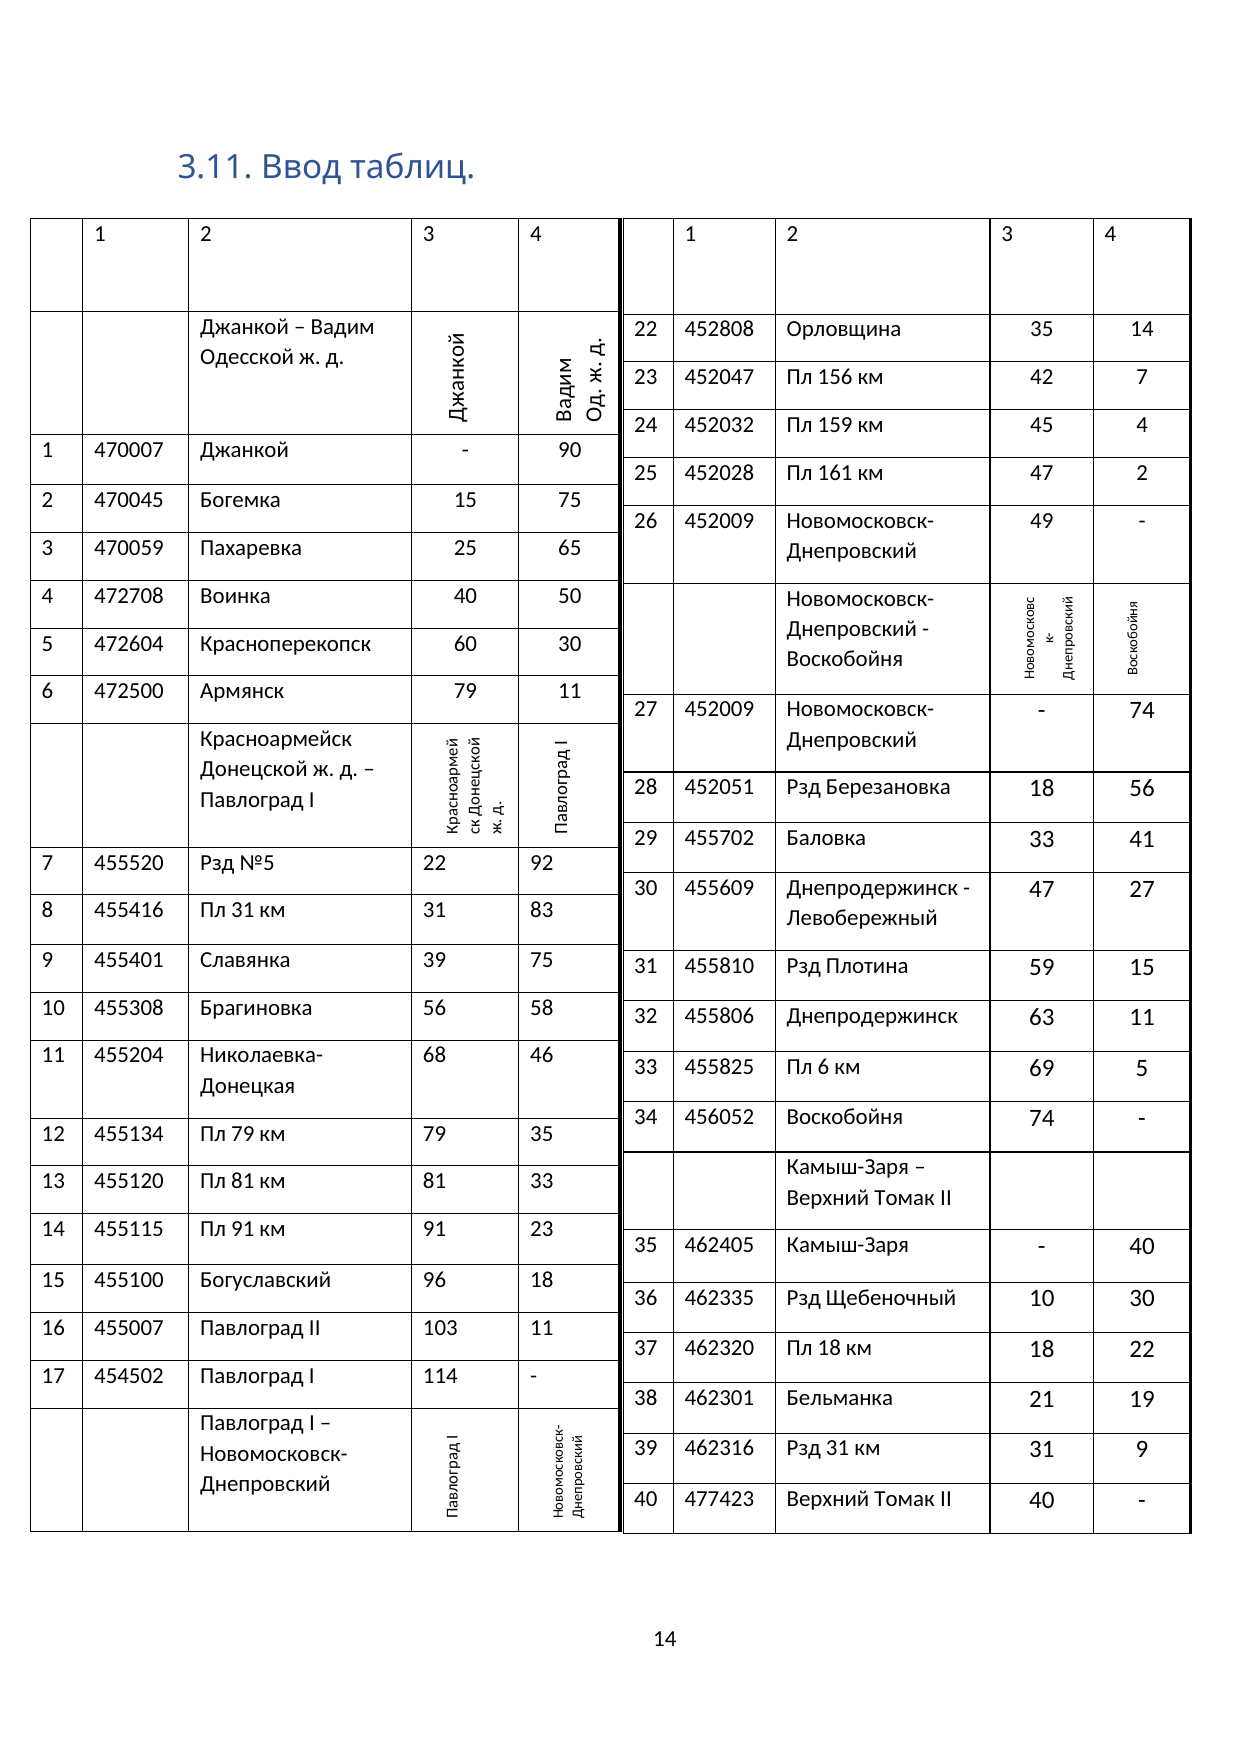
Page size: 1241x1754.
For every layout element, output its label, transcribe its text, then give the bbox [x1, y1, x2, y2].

table_cell 81 [412, 1166, 518, 1213]
table_cell 37 [624, 1333, 673, 1382]
table_cell 8 [31, 895, 82, 944]
table_cell Красноперекопск [189, 629, 411, 675]
table_cell 47 [991, 873, 1093, 950]
table_header 2 [776, 219, 989, 313]
table_cell Николаевка-Донецкая [189, 1041, 411, 1118]
table_cell 452032 [674, 410, 775, 457]
table_cell 11 [519, 676, 618, 723]
table_cell [674, 1153, 775, 1229]
table_cell 454502 [83, 1361, 188, 1407]
table_cell Воскобойня [1094, 584, 1189, 693]
table_cell - [991, 1230, 1093, 1282]
table_cell 455120 [83, 1166, 188, 1213]
table_cell - [412, 435, 518, 484]
table_cell Рзд Березановка [776, 773, 989, 822]
table_cell 455702 [674, 823, 775, 872]
table_cell 56 [412, 993, 518, 1039]
table_cell 27 [624, 695, 673, 771]
table_cell Рзд Щебеночный [776, 1283, 989, 1332]
table_cell [674, 584, 775, 693]
table_cell 455115 [83, 1214, 188, 1264]
table_cell 39 [412, 945, 518, 992]
table_cell 15 [1094, 951, 1189, 1000]
table_cell 472604 [83, 629, 188, 675]
table_cell 56 [1094, 773, 1189, 822]
table_cell 79 [412, 676, 518, 723]
table_cell 39 [624, 1434, 673, 1483]
table_cell 103 [412, 1313, 518, 1360]
table_cell Днепродержинск [776, 1001, 989, 1051]
table_cell 45 [991, 410, 1093, 457]
table_cell 35 [991, 315, 1093, 361]
table_cell - [1094, 1484, 1189, 1533]
table_cell 462316 [674, 1434, 775, 1483]
table_cell 1 [31, 435, 82, 484]
table_cell 79 [412, 1119, 518, 1165]
table_cell 12 [31, 1119, 82, 1165]
table_cell 22 [412, 848, 518, 894]
table_cell [83, 1409, 188, 1531]
table_cell 41 [1094, 823, 1189, 872]
table_cell [624, 1153, 673, 1229]
table_cell Богемка [189, 485, 411, 532]
table_cell 29 [624, 823, 673, 872]
table_header 2 [189, 219, 411, 311]
table_cell 452009 [674, 506, 775, 583]
table_cell Пл 6 км [776, 1052, 989, 1101]
table_cell 462301 [674, 1383, 775, 1432]
table_cell 47 [991, 458, 1093, 505]
table_cell Пл 161 км [776, 458, 989, 505]
table_cell 11 [519, 1313, 618, 1360]
table_cell Воскобойня [776, 1102, 989, 1151]
table_cell 75 [519, 485, 618, 532]
table_cell [624, 584, 673, 693]
table_cell 456052 [674, 1102, 775, 1151]
table_cell 69 [991, 1052, 1093, 1101]
table_cell 42 [991, 362, 1093, 409]
table_cell 21 [991, 1383, 1093, 1432]
table_cell 33 [624, 1052, 673, 1101]
table_cell 28 [624, 773, 673, 822]
table_cell 472500 [83, 676, 188, 723]
table_cell Рзд Плотина [776, 951, 989, 1000]
table_cell 25 [624, 458, 673, 505]
table_cell - [1094, 1102, 1189, 1151]
table_cell 455810 [674, 951, 775, 1000]
table_cell 455825 [674, 1052, 775, 1101]
table_cell 96 [412, 1265, 518, 1312]
table_header [624, 219, 673, 313]
table_cell 9 [31, 945, 82, 992]
table_header 3 [412, 219, 518, 311]
table_cell 30 [624, 873, 673, 950]
table_cell Новомосковск-Днепровский [776, 695, 989, 771]
table_cell [31, 724, 82, 847]
table_cell 23 [624, 362, 673, 409]
table_cell 5 [1094, 1052, 1189, 1101]
table_cell Бельманка [776, 1383, 989, 1432]
table_cell 31 [624, 951, 673, 1000]
table_cell [991, 1153, 1093, 1229]
table_header 3 [991, 219, 1093, 313]
table_cell Павлоград I [519, 724, 618, 847]
table_cell [31, 312, 82, 434]
table_cell 10 [991, 1283, 1093, 1332]
table_cell 16 [31, 1313, 82, 1360]
table_cell - [519, 1361, 618, 1407]
table_cell - [1094, 506, 1189, 583]
table_cell 452051 [674, 773, 775, 822]
table_cell 15 [31, 1265, 82, 1312]
table_cell 31 [412, 895, 518, 944]
table_cell 114 [412, 1361, 518, 1407]
table_cell 470059 [83, 533, 188, 580]
table_cell 452808 [674, 315, 775, 361]
table_cell 35 [624, 1230, 673, 1282]
table_header 1 [674, 219, 775, 313]
table_cell 455416 [83, 895, 188, 944]
table_cell Пл 81 км [189, 1166, 411, 1213]
table_cell Новомосковск-Днепровский [776, 506, 989, 583]
table_cell 63 [991, 1001, 1093, 1051]
table_cell Рзд №5 [189, 848, 411, 894]
table_cell 92 [519, 848, 618, 894]
table_cell 455204 [83, 1041, 188, 1118]
table_cell 472708 [83, 581, 188, 628]
table_cell 90 [519, 435, 618, 484]
table_cell Пл 31 км [189, 895, 411, 944]
table_cell 91 [412, 1214, 518, 1264]
table_cell 14 [31, 1214, 82, 1264]
table_cell Славянка [189, 945, 411, 992]
table_cell 455134 [83, 1119, 188, 1165]
table_cell 31 [991, 1434, 1093, 1483]
table_cell 6 [31, 676, 82, 723]
table_cell 30 [1094, 1283, 1189, 1332]
table_cell Орловщина [776, 315, 989, 361]
table_cell Вадим Од. ж. д. [519, 312, 618, 434]
table_cell 11 [1094, 1001, 1189, 1051]
table_cell 25 [412, 533, 518, 580]
table_cell [1094, 1153, 1189, 1229]
table_cell 455609 [674, 873, 775, 950]
table_cell 38 [624, 1383, 673, 1432]
table_cell 34 [624, 1102, 673, 1151]
table_cell Пл 79 км [189, 1119, 411, 1165]
table_cell 74 [991, 1102, 1093, 1151]
table_cell Красноармейск Донецской ж. д. – Павлоград I [189, 724, 411, 847]
table_cell [83, 312, 188, 434]
table_cell 470007 [83, 435, 188, 484]
table_cell 455100 [83, 1265, 188, 1312]
table_cell 455007 [83, 1313, 188, 1360]
table_cell 18 [991, 773, 1093, 822]
subtitle 3.11. Ввод таблиц. [177, 143, 1152, 188]
table_cell 9 [1094, 1434, 1189, 1483]
table_cell 40 [991, 1484, 1093, 1533]
table_cell 470045 [83, 485, 188, 532]
table_cell Павлоград I – Новомосковск-Днепровский [189, 1409, 411, 1531]
table_cell 23 [519, 1214, 618, 1264]
table_cell Пл 156 км [776, 362, 989, 409]
table_cell Пл 18 км [776, 1333, 989, 1382]
table_cell 2 [31, 485, 82, 532]
table_cell Джанкой [189, 435, 411, 484]
table_cell 2 [1094, 458, 1189, 505]
table_cell 22 [624, 315, 673, 361]
table_cell 40 [412, 581, 518, 628]
table_cell - [991, 695, 1093, 771]
table_cell 455520 [83, 848, 188, 894]
table_cell 22 [1094, 1333, 1189, 1382]
table_cell Павлоград I [189, 1361, 411, 1407]
table_cell 15 [412, 485, 518, 532]
table_cell 10 [31, 993, 82, 1039]
table_cell 36 [624, 1283, 673, 1332]
table_cell 7 [31, 848, 82, 894]
table_header 4 [519, 219, 618, 311]
table_cell 13 [31, 1166, 82, 1213]
table_cell Новомосковск-Днепровский [519, 1409, 618, 1531]
table_cell Пахаревка [189, 533, 411, 580]
table_cell 26 [624, 506, 673, 583]
table_cell Рзд 31 км [776, 1434, 989, 1483]
table_cell 4 [1094, 410, 1189, 457]
table_cell Баловка [776, 823, 989, 872]
table_cell 462320 [674, 1333, 775, 1382]
table_cell 4 [31, 581, 82, 628]
table_cell Новомосковск-Днепровский - Воскобойня [776, 584, 989, 693]
table_cell Брагиновка [189, 993, 411, 1039]
table_cell 60 [412, 629, 518, 675]
table_cell 18 [991, 1333, 1093, 1382]
table_cell 33 [991, 823, 1093, 872]
table_header 1 [83, 219, 188, 311]
table_cell 74 [1094, 695, 1189, 771]
table_cell 19 [1094, 1383, 1189, 1432]
table_header [31, 219, 82, 311]
table_cell 452009 [674, 695, 775, 771]
table_cell 17 [31, 1361, 82, 1407]
table_cell 5 [31, 629, 82, 675]
table_cell 18 [519, 1265, 618, 1312]
table_cell Пл 159 км [776, 410, 989, 457]
table_cell 59 [991, 951, 1093, 1000]
table_cell Камыш-Заря [776, 1230, 989, 1282]
table_cell 452047 [674, 362, 775, 409]
table_cell 83 [519, 895, 618, 944]
table_cell 11 [31, 1041, 82, 1118]
table_header 4 [1094, 219, 1189, 313]
table_cell Днепродержинск -Левобережный [776, 873, 989, 950]
table_cell Павлоград II [189, 1313, 411, 1360]
table_cell 33 [519, 1166, 618, 1213]
table_cell 68 [412, 1041, 518, 1118]
table_cell 46 [519, 1041, 618, 1118]
table_cell 477423 [674, 1484, 775, 1533]
table_cell Армянск [189, 676, 411, 723]
table_cell 65 [519, 533, 618, 580]
table_cell 24 [624, 410, 673, 457]
table_cell Павлоград I [412, 1409, 518, 1531]
table_cell 455401 [83, 945, 188, 992]
table_cell 75 [519, 945, 618, 992]
table_cell 40 [624, 1484, 673, 1533]
table_cell Красноармейск Донецской ж. д. [412, 724, 518, 847]
table_cell 14 [1094, 315, 1189, 361]
table_cell Новомосковск-Днепровский [991, 584, 1093, 693]
table_cell Воинка [189, 581, 411, 628]
table_cell 40 [1094, 1230, 1189, 1282]
table_cell Верхний Томак II [776, 1484, 989, 1533]
table_cell Джанкой [412, 312, 518, 434]
table_cell 50 [519, 581, 618, 628]
table_cell Богуславский [189, 1265, 411, 1312]
table_cell 32 [624, 1001, 673, 1051]
table_cell Пл 91 км [189, 1214, 411, 1264]
table_cell Камыш-Заря – Верхний Томак II [776, 1153, 989, 1229]
table_cell 452028 [674, 458, 775, 505]
table_cell Джанкой – Вадим Одесской ж. д. [189, 312, 411, 434]
table_cell 455308 [83, 993, 188, 1039]
table_cell 455806 [674, 1001, 775, 1051]
table_cell 30 [519, 629, 618, 675]
table_cell [31, 1409, 82, 1531]
table_cell 35 [519, 1119, 618, 1165]
table_cell [83, 724, 188, 847]
table_cell 462335 [674, 1283, 775, 1332]
table_cell 27 [1094, 873, 1189, 950]
table_cell 58 [519, 993, 618, 1039]
table_cell 462405 [674, 1230, 775, 1282]
table_cell 3 [31, 533, 82, 580]
table_cell 49 [991, 506, 1093, 583]
table_cell 7 [1094, 362, 1189, 409]
